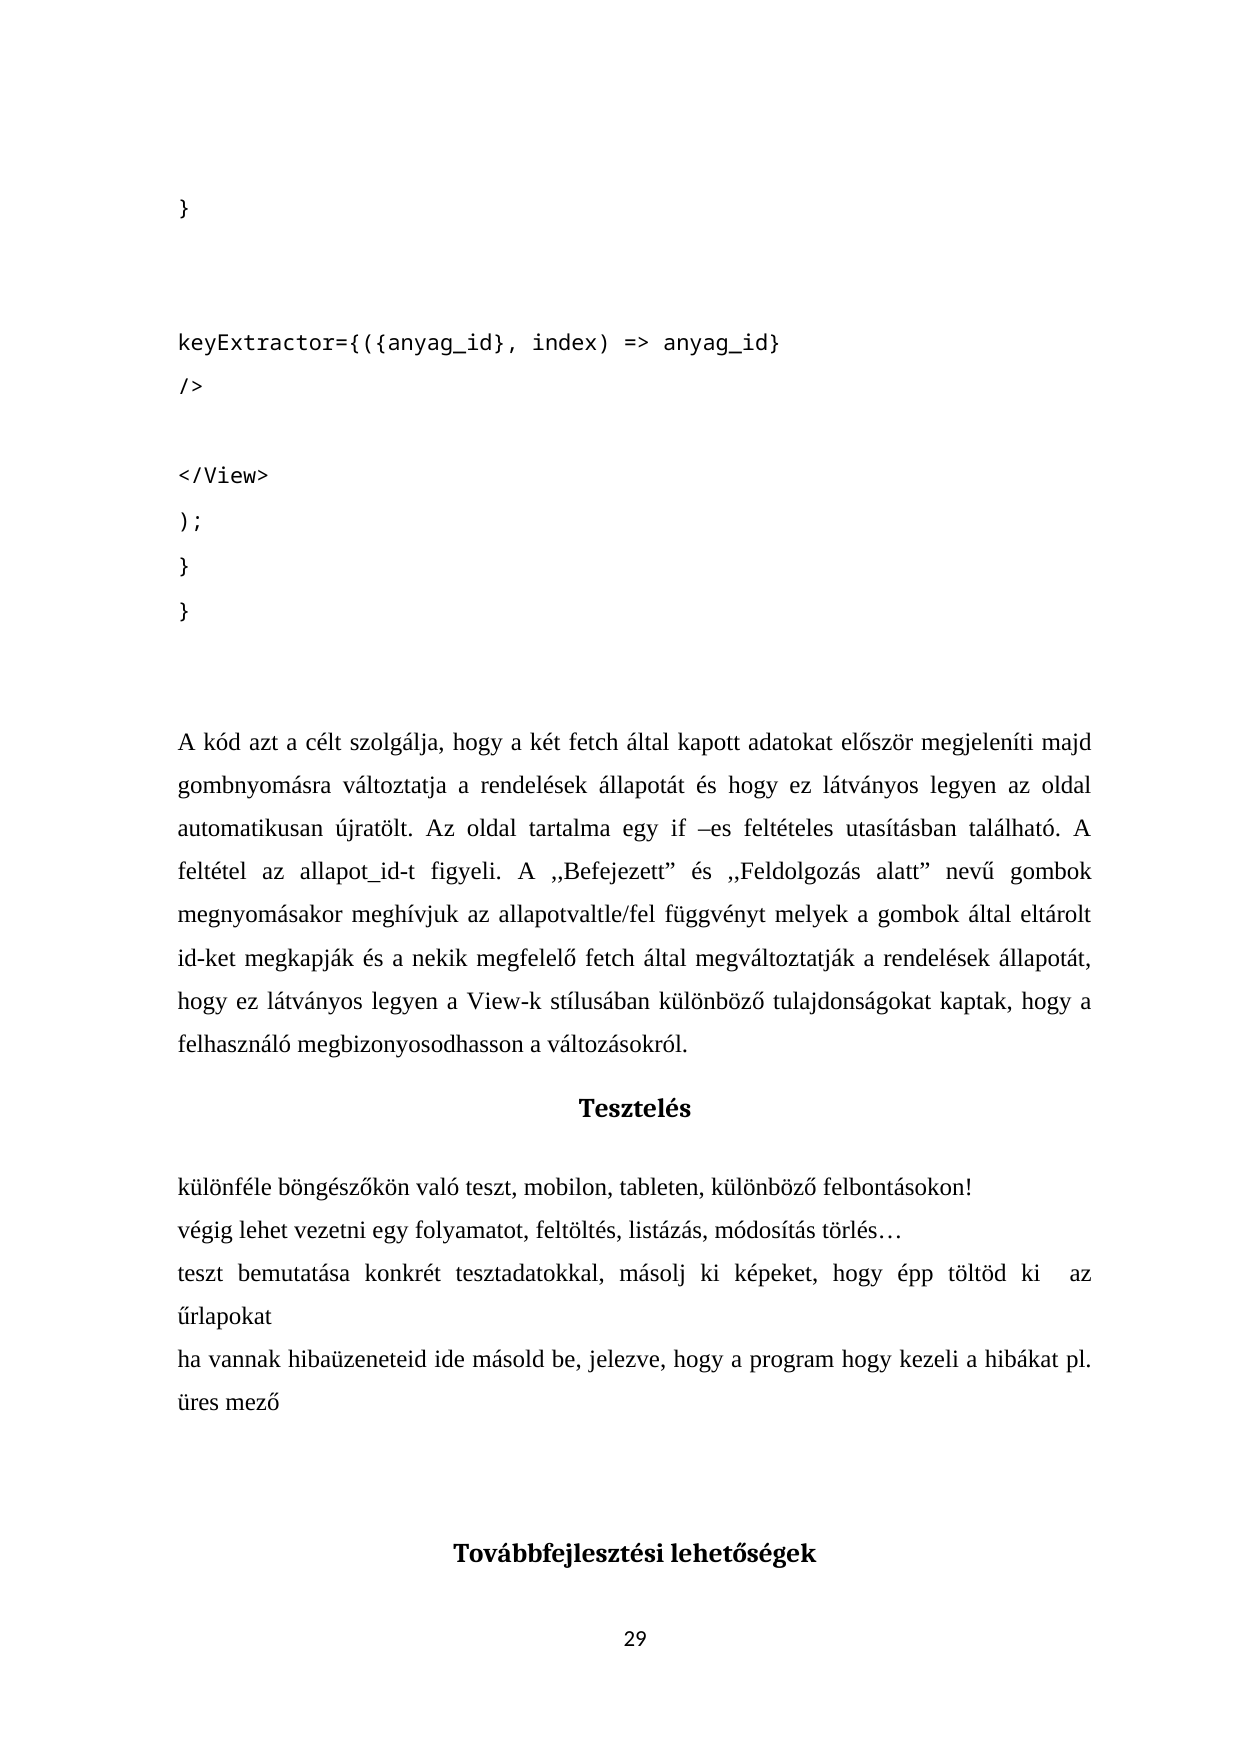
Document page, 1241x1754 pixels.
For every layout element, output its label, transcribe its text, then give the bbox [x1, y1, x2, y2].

text A kód azt a célt szolgálja, hogy a két fetch által kapott adatokat először megjeleníti majd gombnyomásra változtatja a rendelések állapotát és hogy ez látványos legyen az oldal automatikusan újratölt. Az oldal tartalma egy if –es feltételes utasításban található. A feltétel az allapot_id-t figyeli. A ,,Befejezett” és ,,Feldolgozás alatt” nevű gombok megnyomásakor meghívjuk az allapotvaltle/fel függvényt melyek a gombok által eltárolt id-ket megkapják és a nekik megfelelő fetch által megváltoztatják a rendelések állapotát, hogy ez látványos legyen a View-k stílusában különböző tulajdonságokat kaptak, hogy a felhasználó megbizonyosodhasson a változásokról. [177, 727, 1092, 1058]
text /> [177, 371, 1092, 401]
text ha vannak hibaüzeneteid ide másold be, jelezve, hogy a program hogy kezeli a hibákat pl. üres mező [177, 1344, 1092, 1416]
subtitle Tesztelés [177, 1093, 1092, 1124]
text teszt bemutatása konkrét tesztadatokkal, másolj ki képeket, hogy épp töltöd ki az űrlapokat [177, 1258, 1092, 1330]
text keyExtractor={({anyag_id}, index) => anyag_id} [177, 326, 1092, 356]
text } [177, 550, 1092, 580]
text } [177, 192, 1092, 222]
text különféle böngészőkön való teszt, mobilon, tableten, különböző felbontásokon! [177, 1172, 1092, 1201]
text ); [177, 505, 1092, 535]
text } [177, 594, 1092, 624]
subtitle Továbbfejlesztési lehetőségek [177, 1538, 1092, 1569]
text végig lehet vezetni egy folyamatot, feltöltés, listázás, módosítás törlés… [177, 1215, 1092, 1244]
text </View> [177, 461, 1092, 490]
